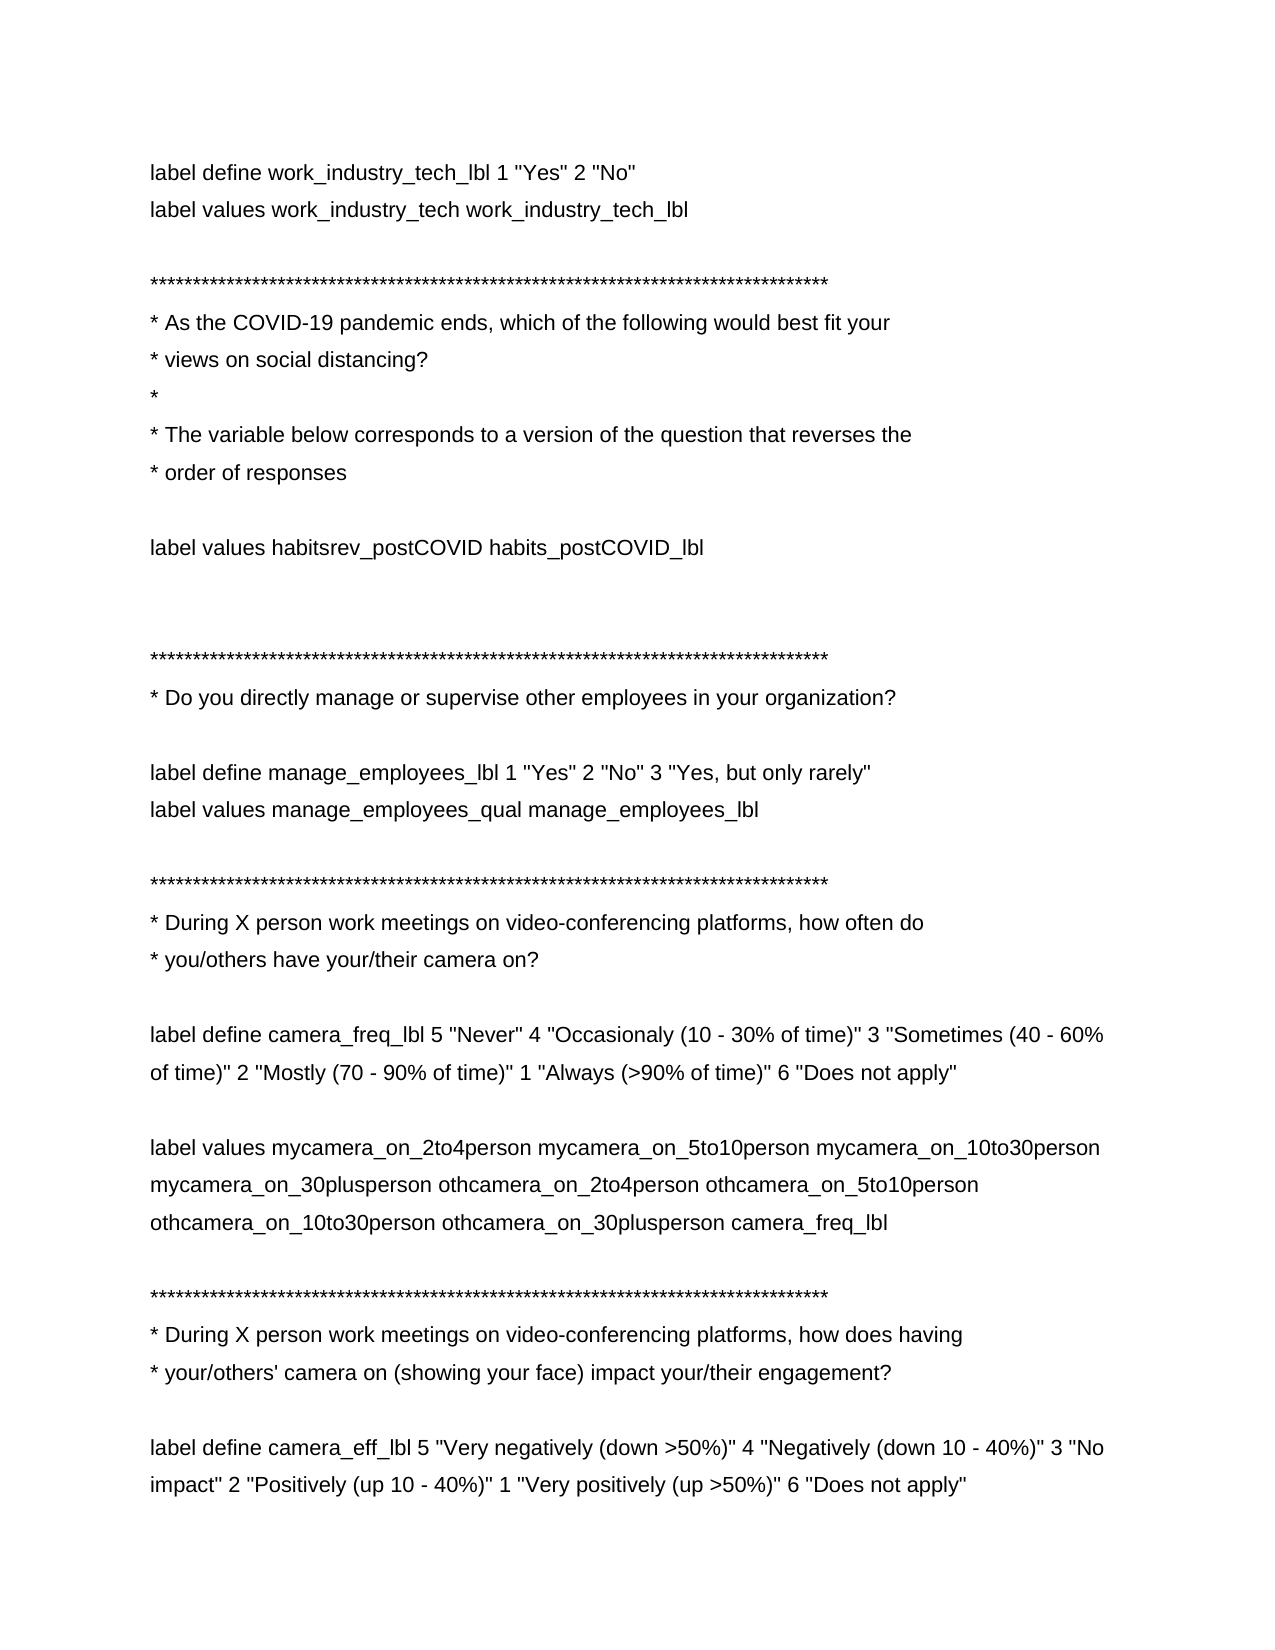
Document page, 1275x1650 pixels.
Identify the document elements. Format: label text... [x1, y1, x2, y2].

text label values work_industry_tech work_industry_tech_lbl [150, 187, 1125, 225]
text * As the COVID-19 pandemic ends, which of the following would best fit your [150, 300, 1125, 337]
text * During X person work meetings on video-conferencing platforms, how often do [150, 900, 1125, 937]
text * [150, 375, 1125, 412]
text * During X person work meetings on video-conferencing platforms, how does having [150, 1312, 1125, 1350]
text * views on social distancing? [150, 337, 1125, 375]
text label values habitsrev_postCOVID habits_postCOVID_lbl [150, 525, 1125, 562]
text ******************************************************************************** [150, 637, 1125, 675]
text label values mycamera_on_2to4person mycamera_on_5to10person mycamera_on_10to30person mycamera_on_30plusperson othcamera_on_2to4person othcamera_on_5to10person othcamera_on_10to30person othcamera_on_30plusperson camera_freq_lbl [150, 1125, 1125, 1237]
text label define manage_employees_lbl 1 "Yes" 2 "No" 3 "Yes, but only rarely" [150, 750, 1125, 787]
text ******************************************************************************** [150, 862, 1125, 900]
text ******************************************************************************** [150, 262, 1125, 300]
text ******************************************************************************** [150, 1275, 1125, 1312]
text * your/others' camera on (showing your face) impact your/their engagement? [150, 1350, 1125, 1387]
text * you/others have your/their camera on? [150, 937, 1125, 975]
text label values manage_employees_qual manage_employees_lbl [150, 787, 1125, 825]
text * order of responses [150, 450, 1125, 487]
text label define camera_eff_lbl 5 "Very negatively (down >50%)" 4 "Negatively (down 10 - 40%)" 3 "No impact" 2 "Positively (up 10 - 40%)" 1 "Very positively (up >50%)" 6 "Does not apply" [150, 1425, 1125, 1500]
text * Do you directly manage or supervise other employees in your organization? [150, 675, 1125, 712]
text * The variable below corresponds to a version of the question that reverses the [150, 412, 1125, 450]
text label define camera_freq_lbl 5 "Never" 4 "Occasionaly (10 - 30% of time)" 3 "Sometimes (40 - 60% of time)" 2 "Mostly (70 - 90% of time)" 1 "Always (>90% of time)" 6 "Does not apply" [150, 1012, 1125, 1087]
text label define work_industry_tech_lbl 1 "Yes" 2 "No" [150, 150, 1125, 187]
